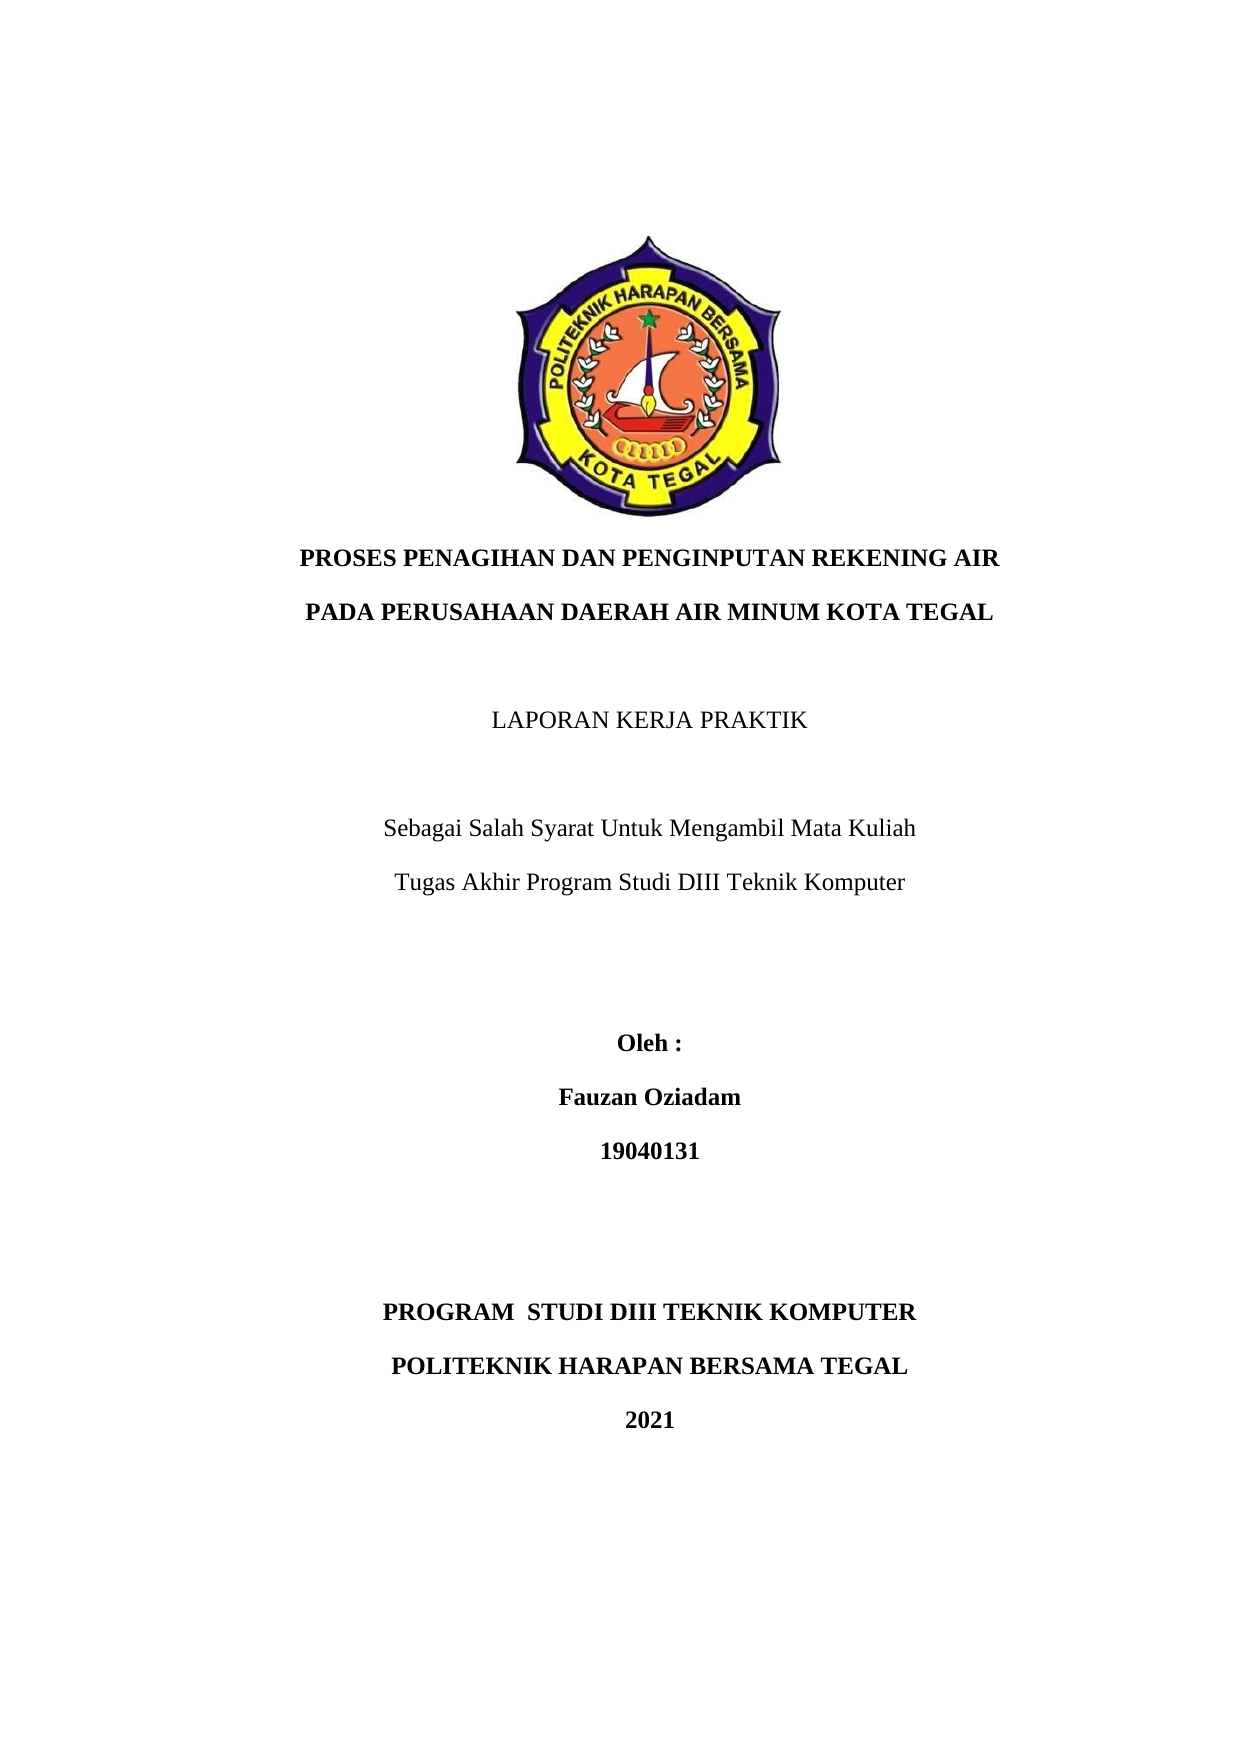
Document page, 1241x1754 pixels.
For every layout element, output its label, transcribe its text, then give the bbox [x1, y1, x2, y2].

text POLITEKNIK HARAPAN BERSAMA TEGAL [236, 1351, 1063, 1380]
text PADA PERUSAHAAN DAERAH AIR MINUM KOTA TEGAL [236, 597, 1063, 626]
text 19040131 [236, 1136, 1063, 1165]
text 2021 [236, 1405, 1063, 1434]
text Sebagai Salah Syarat Untuk Mengambil Mata Kuliah [236, 813, 1063, 842]
text PROGRAM STUDI DIII TEKNIK KOMPUTER [236, 1297, 1063, 1326]
text Fauzan Oziadam [236, 1082, 1063, 1111]
text Oleh : [236, 1028, 1063, 1057]
text PROSES PENAGIHAN DAN PENGINPUTAN REKENING AIR [236, 543, 1063, 572]
text LAPORAN KERJA PRAKTIK [236, 705, 1063, 734]
text Tugas Akhir Program Studi DIII Teknik Komputer [236, 867, 1063, 895]
